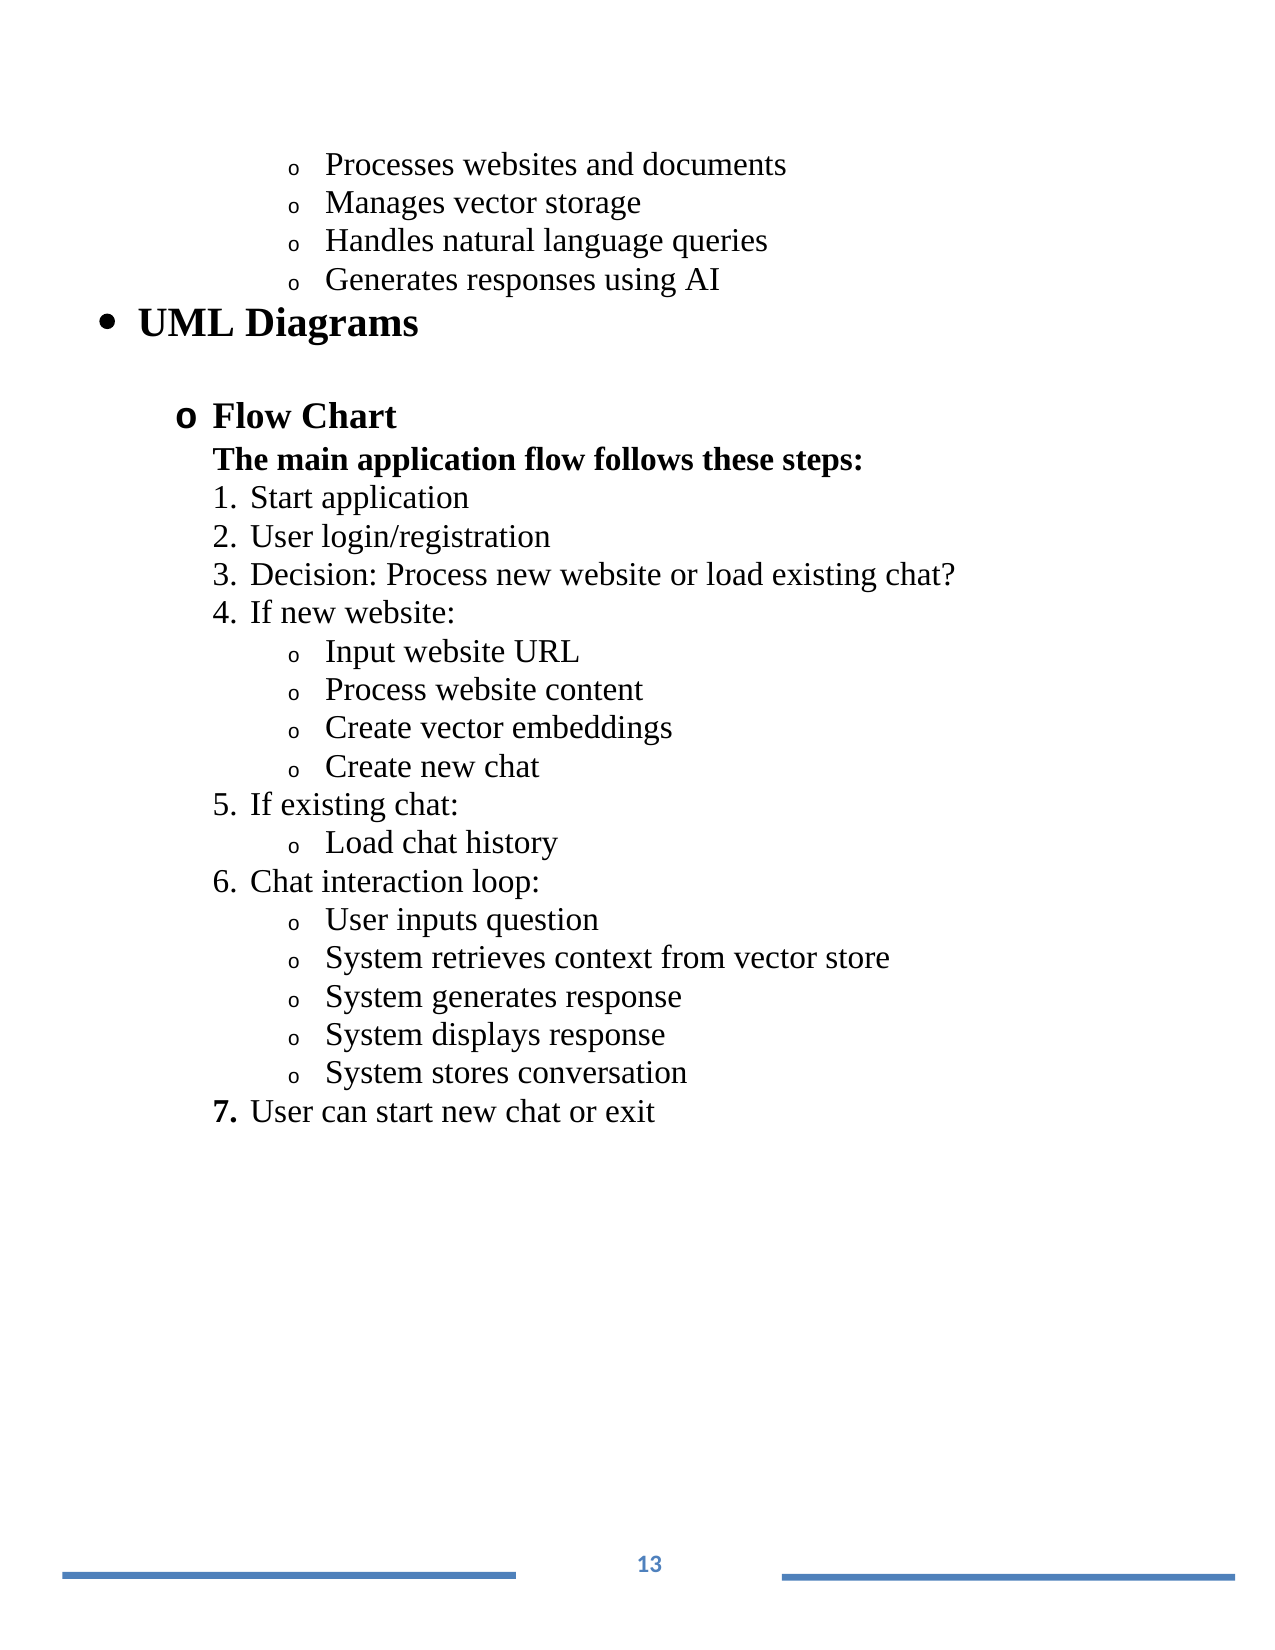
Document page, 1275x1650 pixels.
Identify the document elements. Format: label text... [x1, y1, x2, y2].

list Generates responses using AI [287, 259, 1235, 297]
list Input website URL [287, 631, 1235, 669]
list Processes websites and documents [287, 144, 1235, 182]
list System generates response [287, 976, 1235, 1014]
list If existing chat: [212, 784, 1235, 823]
list User can start new chat or exit [212, 1091, 1235, 1129]
list System displays response [287, 1014, 1235, 1053]
list Chat interaction loop: [212, 861, 1235, 899]
list Load chat history [287, 823, 1235, 861]
list User login/registration [212, 516, 1235, 554]
list Start application [212, 478, 1235, 516]
list Decision: Process new website or load existing chat? [212, 554, 1235, 593]
list Create vector embeddings [287, 708, 1235, 746]
list Handles natural language queries [287, 220, 1235, 259]
list Manages vector storage [287, 182, 1235, 220]
list System retrieves context from vector store [287, 938, 1235, 976]
list UML Diagrams [100, 297, 1235, 345]
list The main application flow follows these steps: [212, 439, 1235, 478]
list User inputs question [287, 899, 1235, 938]
list Flow Chart [175, 393, 1235, 439]
list Process website content [287, 669, 1235, 708]
list If new website: [212, 593, 1235, 631]
list Create new chat [287, 746, 1235, 784]
list System stores conversation [287, 1053, 1235, 1091]
